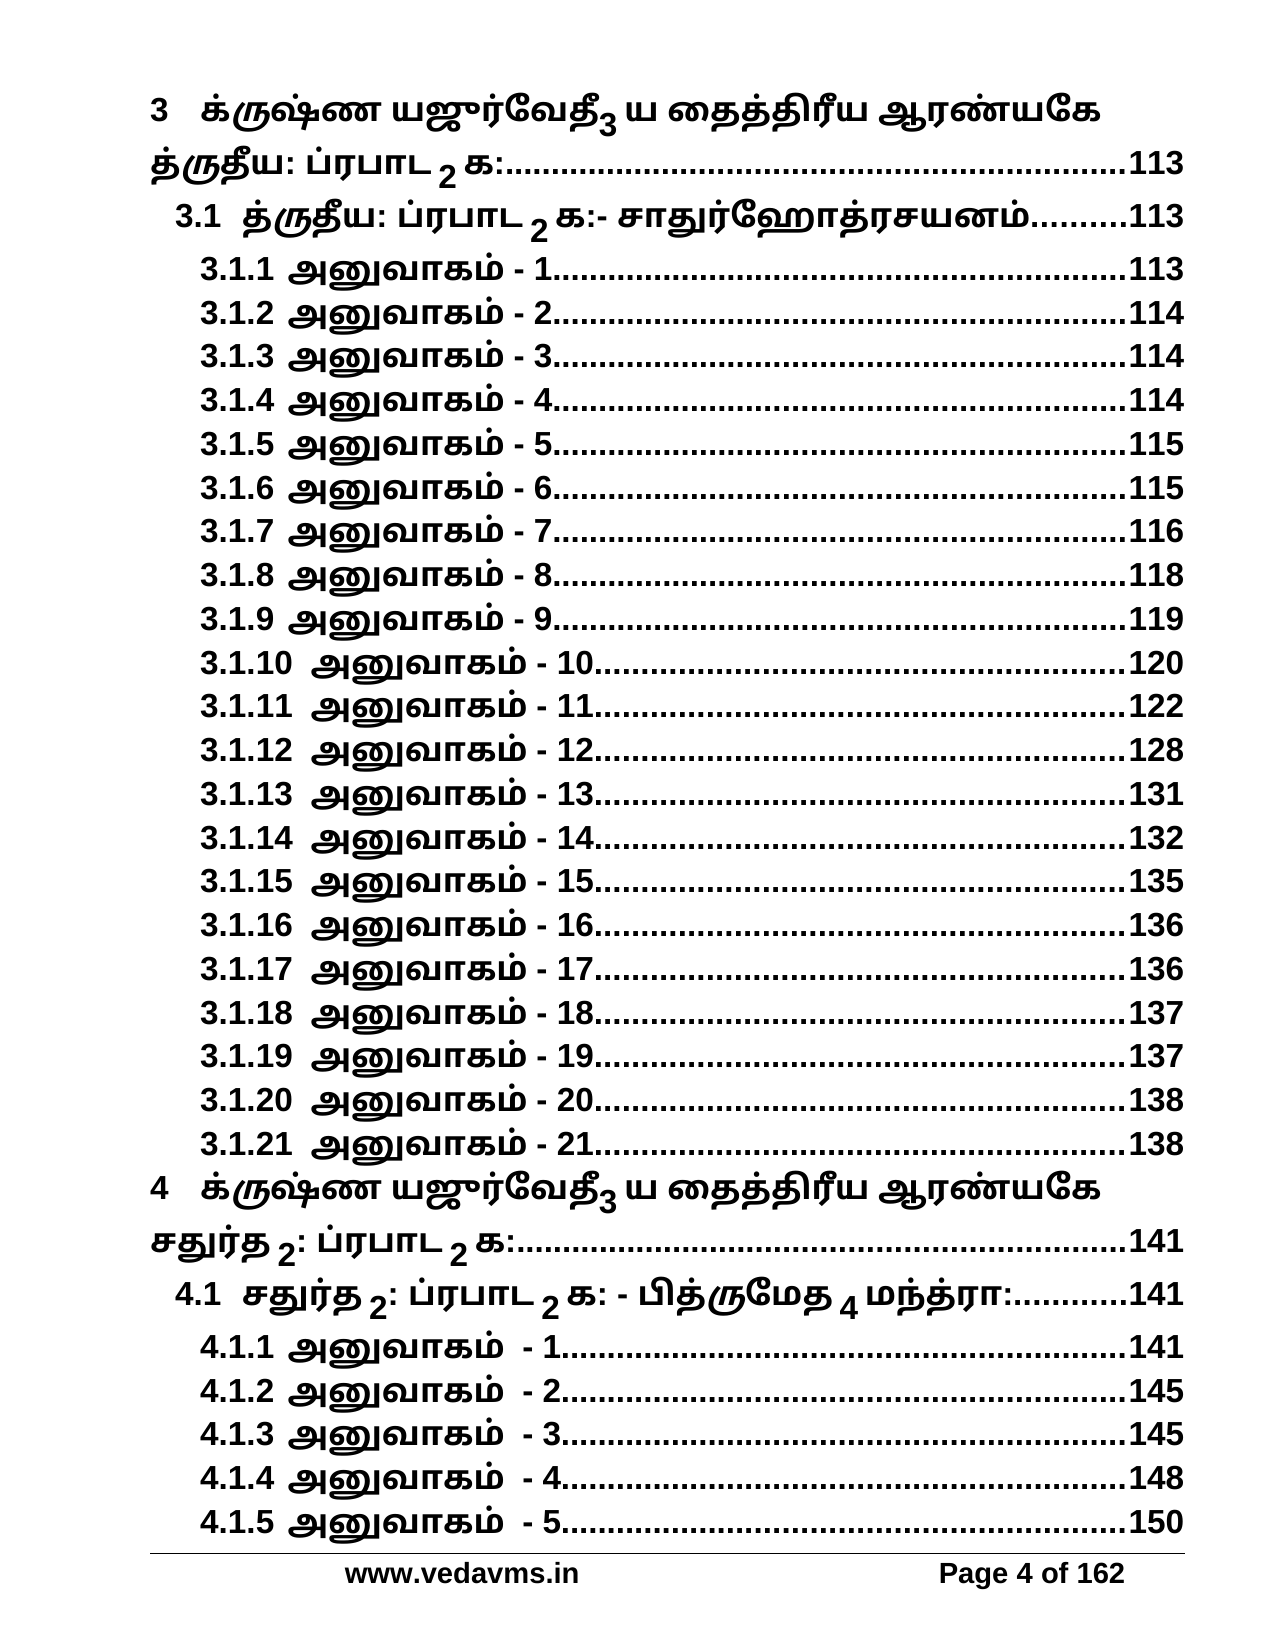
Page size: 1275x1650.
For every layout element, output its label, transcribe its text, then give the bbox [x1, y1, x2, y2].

text 3.1.5 அனுவாகம் - 5 115 [200, 424, 1185, 468]
text 3.1.8 அனுவாகம் - 8 118 [200, 555, 1185, 599]
text 3.1.7 அனுவாகம் - 7 116 [200, 512, 1185, 555]
text 3.1.11 அனுவாகம் - 11 122 [200, 687, 1185, 730]
text 3.1.10 அனுவாகம் - 10 120 [200, 643, 1185, 687]
text 3.1.18 அனுவாகம் - 18 137 [200, 993, 1185, 1037]
text 3 க்ருஷ்ண யஜுர்வேதீ3ய தைத்திரீய ஆரண்யகே த்ருதீய: ப்ரபாட2க: 113 [150, 90, 1185, 196]
text 3.1.19 அனுவாகம் - 19 137 [200, 1037, 1185, 1080]
text 3.1.3 அனுவாகம் - 3 114 [200, 337, 1185, 380]
text 3.1.4 அனுவாகம் - 4 114 [200, 380, 1185, 424]
text 3.1 த்ருதீய: ப்ரபாட2க:- சாதுர்ஹோத்ரசயனம் 113 [175, 196, 1185, 249]
text 3.1.21 அனுவாகம் - 21 138 [200, 1124, 1185, 1168]
text 3.1.16 அனுவாகம் - 16 136 [200, 905, 1185, 949]
text 3.1.2 அனுவாகம் - 2 114 [200, 293, 1185, 337]
text 3.1.14 அனுவாகம் - 14 132 [200, 818, 1185, 862]
text 3.1.17 அனுவாகம் - 17 136 [200, 949, 1185, 993]
text 4.1.4 அனுவாகம் - 4 148 [200, 1458, 1185, 1502]
text 4.1.1 அனுவாகம் - 1 141 [200, 1327, 1185, 1371]
text 4.1 சதுர்த2: ப்ரபாட2க: - பித்ருமேத4மந்த்ரா: 141 [175, 1274, 1185, 1327]
text 3.1.6 அனுவாகம் - 6 115 [200, 468, 1185, 512]
text 4.1.3 அனுவாகம் - 3 145 [200, 1414, 1185, 1458]
text 3.1.15 அனுவாகம் - 15 135 [200, 862, 1185, 905]
text 4.1.5 அனுவாகம் - 5 150 [200, 1502, 1185, 1546]
text 3.1.20 அனுவாகம் - 20 138 [200, 1080, 1185, 1124]
text 3.1.9 அனுவாகம் - 9 119 [200, 599, 1185, 643]
text 3.1.13 அனுவாகம் - 13 131 [200, 774, 1185, 818]
text 3.1.12 அனுவாகம் - 12 128 [200, 730, 1185, 774]
text 4.1.2 அனுவாகம் - 2 145 [200, 1371, 1185, 1414]
text 3.1.1 அனுவாகம் - 1 113 [200, 249, 1185, 293]
text 4 க்ருஷ்ண யஜுர்வேதீ3ய தைத்திரீய ஆரண்யகே சதுர்த2: ப்ரபாட2க: 141 [150, 1168, 1185, 1274]
